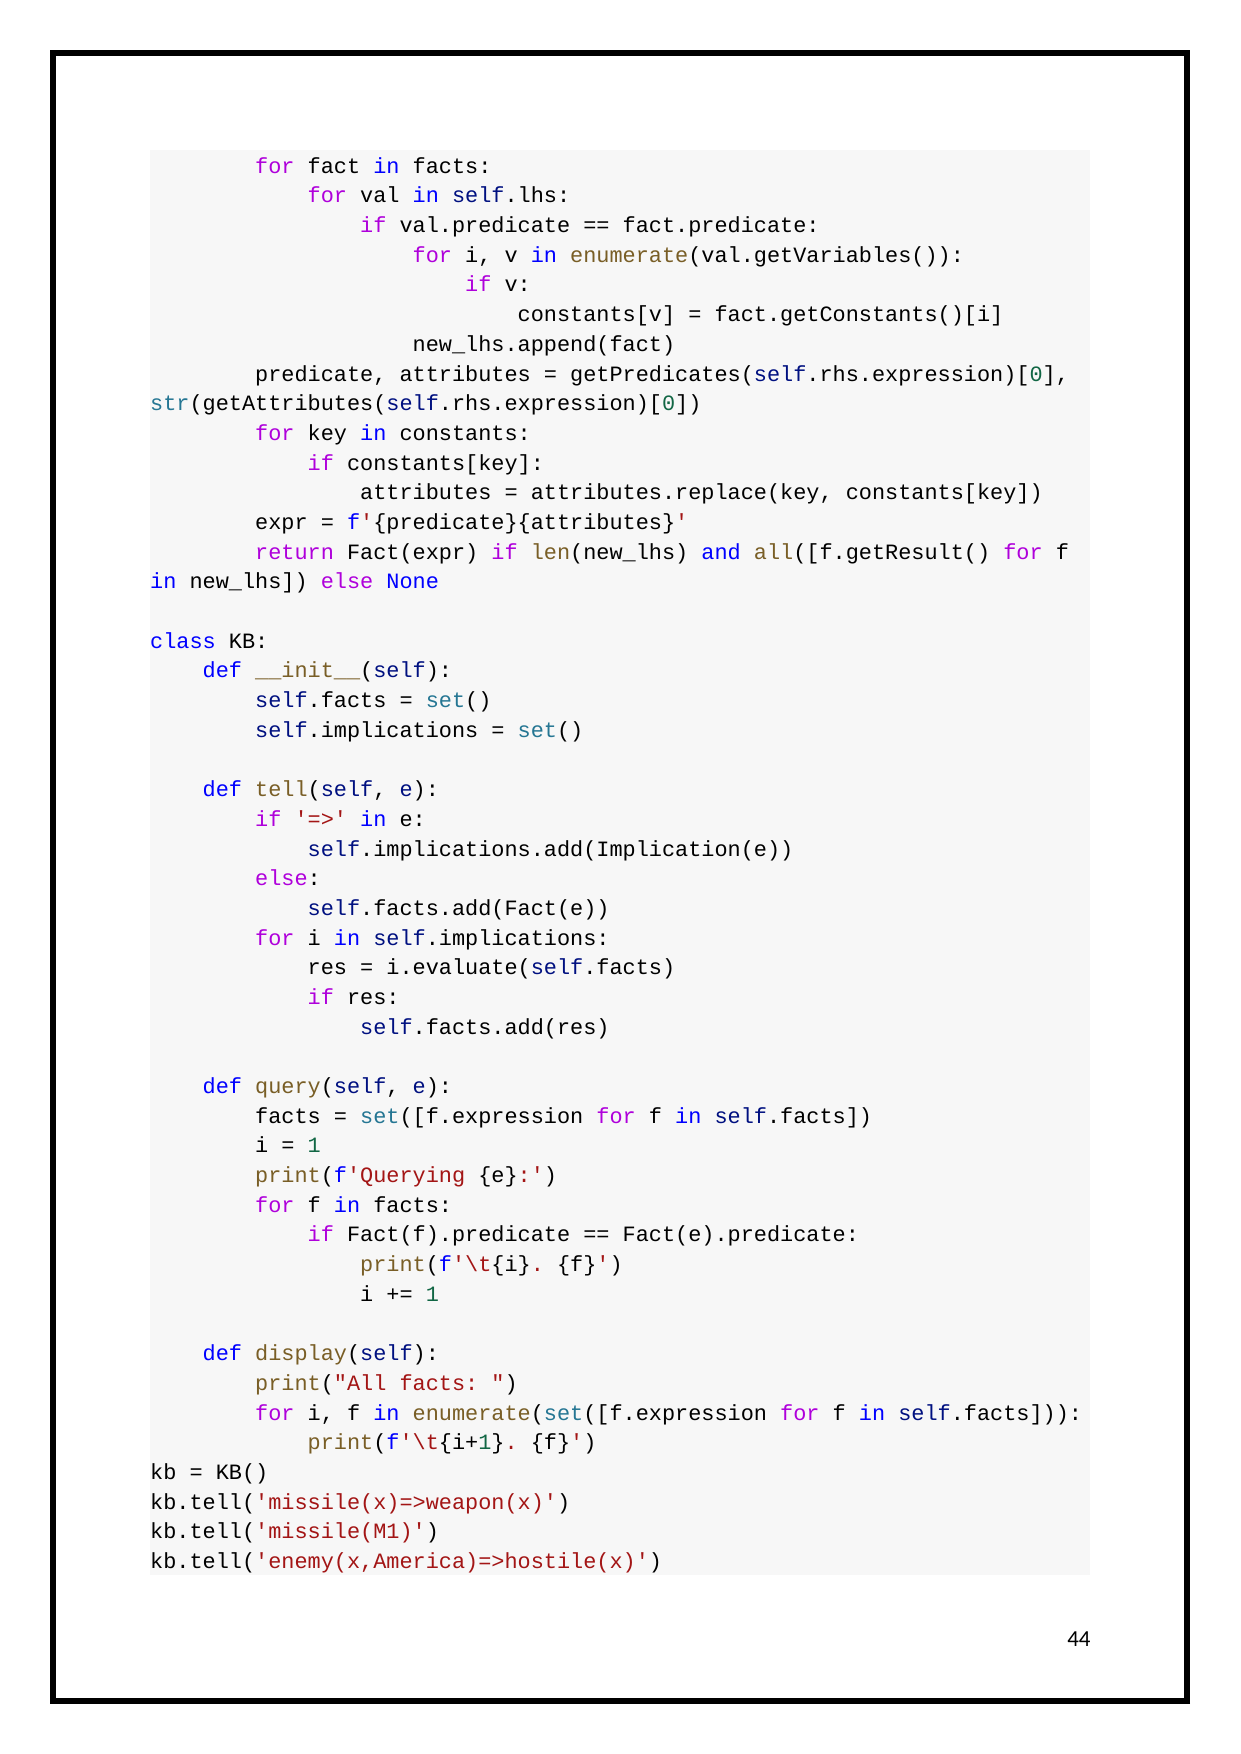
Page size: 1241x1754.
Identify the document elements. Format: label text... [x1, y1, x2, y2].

text for i, v in enumerate(val.getVariables()): [150, 239, 1090, 269]
text kb.tell('enemy(x,America)=>hostile(x)') [150, 1545, 1090, 1575]
text constants[v] = fact.getConstants()[i] [150, 298, 1090, 328]
text def tell(self, e): [150, 773, 1090, 803]
text res = i.evaluate(self.facts) [150, 952, 1090, 981]
text self.facts = set() [150, 684, 1090, 714]
text self.implications = set() [150, 714, 1090, 744]
text attributes = attributes.replace(key, constants[key]) [150, 477, 1090, 506]
text kb.tell('missile(M1)') [150, 1516, 1090, 1545]
text i = 1 [150, 1130, 1090, 1159]
text print(f'Querying {e}:') [150, 1159, 1090, 1189]
text for fact in facts: [150, 150, 1090, 180]
text if v: [150, 269, 1090, 298]
text expr = f'{predicate}{attributes}' [150, 506, 1090, 536]
text new_lhs.append(fact) [150, 328, 1090, 358]
text for i, f in enumerate(set([f.expression for f in self.facts])): [150, 1397, 1090, 1427]
text class KB: [150, 625, 1090, 655]
text if constants[key]: [150, 447, 1090, 477]
text if res: [150, 981, 1090, 1011]
text for i in self.implications: [150, 922, 1090, 952]
text i += 1 [150, 1278, 1090, 1308]
text for f in facts: [150, 1189, 1090, 1219]
text facts = set([f.expression for f in self.facts]) [150, 1100, 1090, 1130]
text self.facts.add(res) [150, 1011, 1090, 1041]
text def display(self): [150, 1337, 1090, 1367]
text for key in constants: [150, 417, 1090, 447]
text self.facts.add(Fact(e)) [150, 892, 1090, 922]
text kb.tell('missile(x)=>weapon(x)') [150, 1486, 1090, 1516]
text def query(self, e): [150, 1070, 1090, 1100]
text if Fact(f).predicate == Fact(e).predicate: [150, 1219, 1090, 1248]
text kb = KB() [150, 1456, 1090, 1486]
text def __init__(self): [150, 655, 1090, 684]
text else: [150, 862, 1090, 892]
text if val.predicate == fact.predicate: [150, 209, 1090, 239]
text for val in self.lhs: [150, 180, 1090, 209]
text return Fact(expr) if len(new_lhs) and all([f.getResult() for f in new_lhs]) else None [150, 536, 1090, 595]
text if '=>' in e: [150, 803, 1090, 833]
text self.implications.add(Implication(e)) [150, 833, 1090, 862]
text predicate, attributes = getPredicates(self.rhs.expression)[0], str(getAttributes(self.rhs.expression)[0]) [150, 358, 1090, 417]
text print(f'\t{i}. {f}') [150, 1248, 1090, 1278]
text print("All facts: ") [150, 1367, 1090, 1397]
text print(f'\t{i+1}. {f}') [150, 1427, 1090, 1456]
